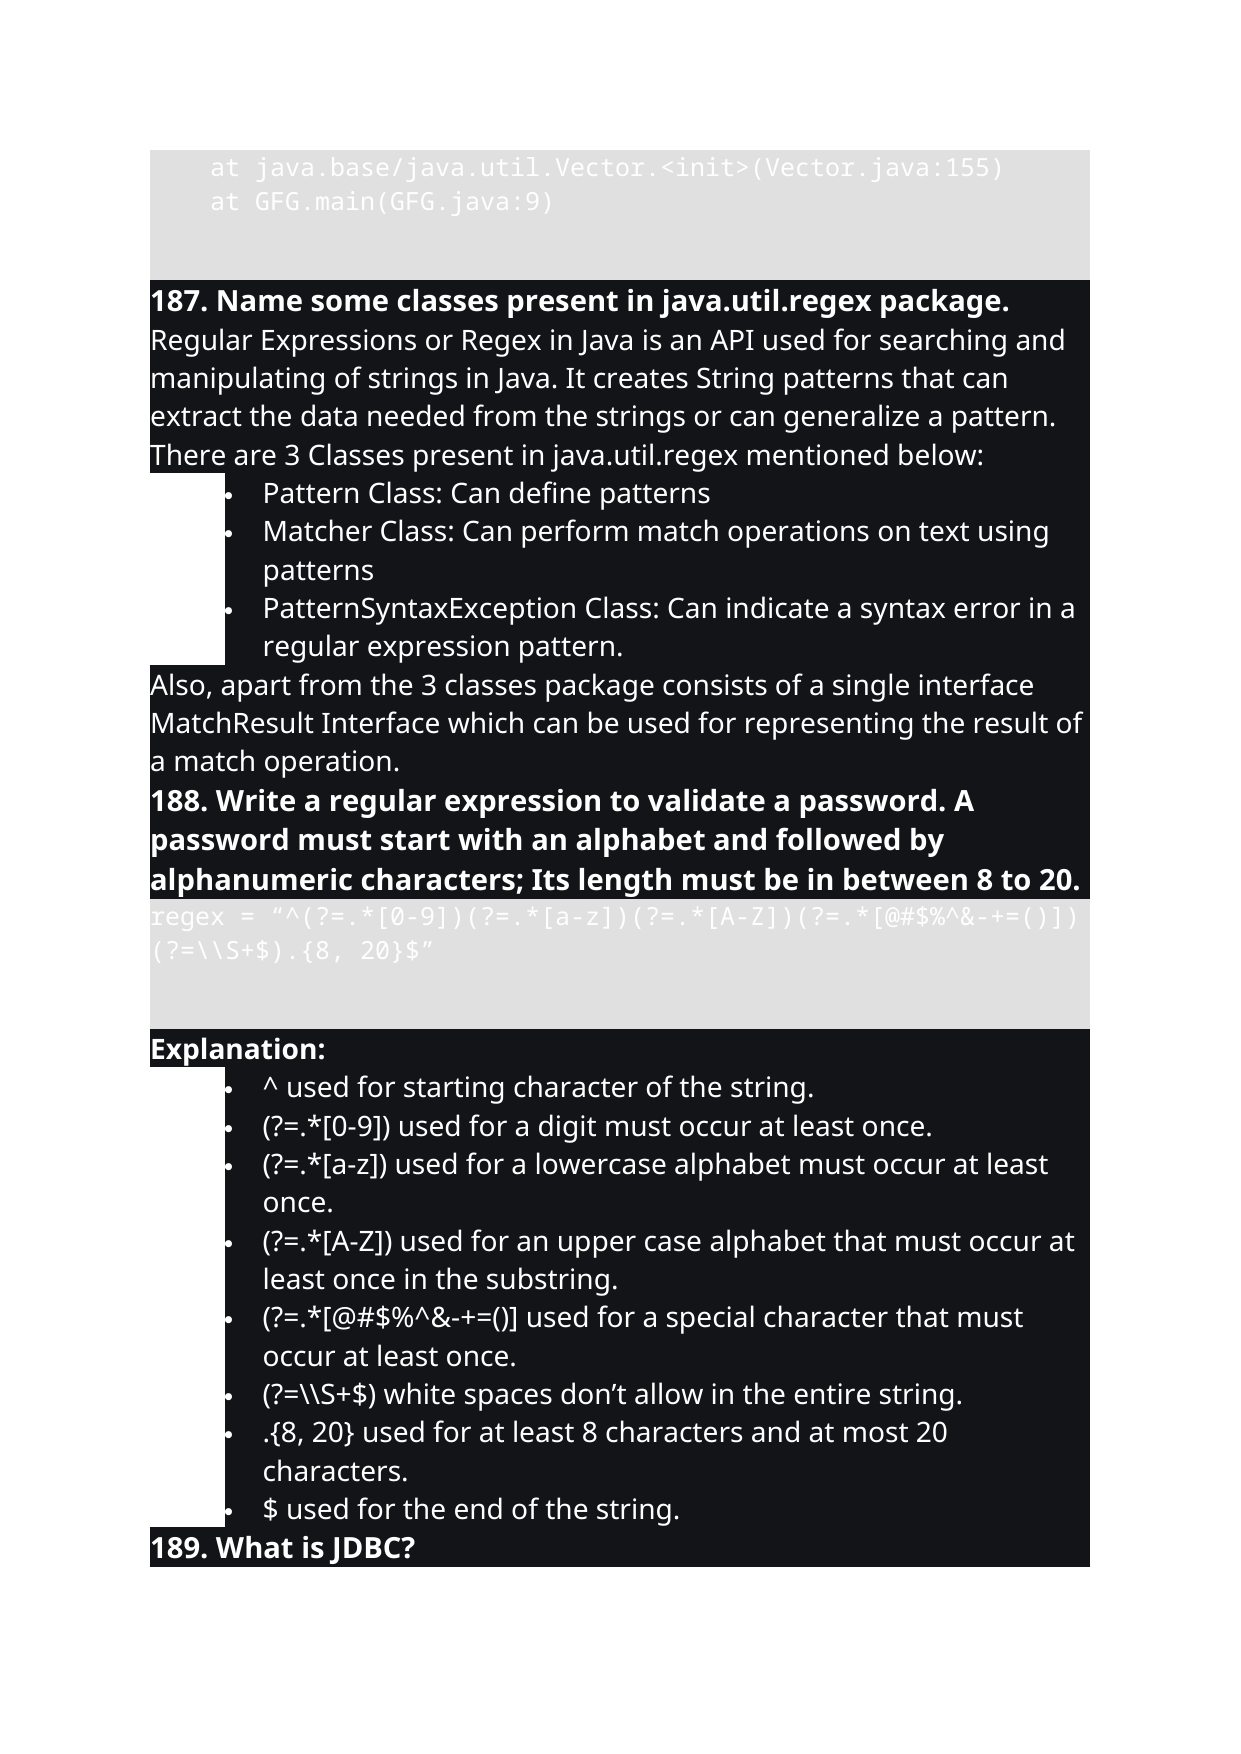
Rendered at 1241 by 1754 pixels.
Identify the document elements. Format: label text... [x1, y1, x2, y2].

text 189. What is JDBC? [150, 1527, 1090, 1567]
text Also, apart from the 3 classes package consists of a single interface MatchResult Interface which can be used for representing the result of a match operation. [150, 665, 1090, 780]
list (?=.*[A-Z]) used for an upper case alphabet that must occur at least once in the substring. [225, 1221, 1090, 1297]
list PatternSyntaxException Class: Can indicate a syntax error in a regular expression pattern. [225, 588, 1090, 665]
list ^ used for starting character of the string. [225, 1067, 1090, 1106]
text Explanation: [150, 1029, 1090, 1067]
text There are 3 Classes present in java.util.regex mentioned below: [150, 435, 1090, 473]
list (?=\\S+$) white spaces don’t allow in the entire string. [225, 1374, 1090, 1412]
list $ used for the end of the string. [225, 1489, 1090, 1527]
text regex = “^(?=.*[0-9])(?=.*[a-z])(?=.*[A-Z])(?=.*[@#$%^&-+=()])(?=\\S+$).{8, 20}$” [150, 899, 1090, 1029]
text 187. Name some classes present in java.util.regex package. [150, 280, 1090, 320]
list (?=.*[@#$%^&-+=()] used for a special character that must occur at least once. [225, 1297, 1090, 1374]
list (?=.*[0-9]) used for a digit must occur at least once. [225, 1106, 1090, 1144]
list (?=.*[a-z]) used for a lowercase alphabet must occur at least once. [225, 1144, 1090, 1221]
list Matcher Class: Can perform match operations on text using patterns [225, 512, 1090, 588]
list Pattern Class: Can define patterns [225, 473, 1090, 512]
text 188. Write a regular expression to validate a password. A password must start with an alphabet and followed by alphanumeric characters; Its length must be in between 8 to 20. [150, 780, 1090, 899]
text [150, 150, 1090, 280]
list .{8, 20} used for at least 8 characters and at most 20 characters. [225, 1412, 1090, 1489]
text Regular Expressions or Regex in Java is an API used for searching and manipulating of strings in Java. It creates String patterns that can extract the data needed from the strings or can generalize a pattern. [150, 320, 1090, 435]
